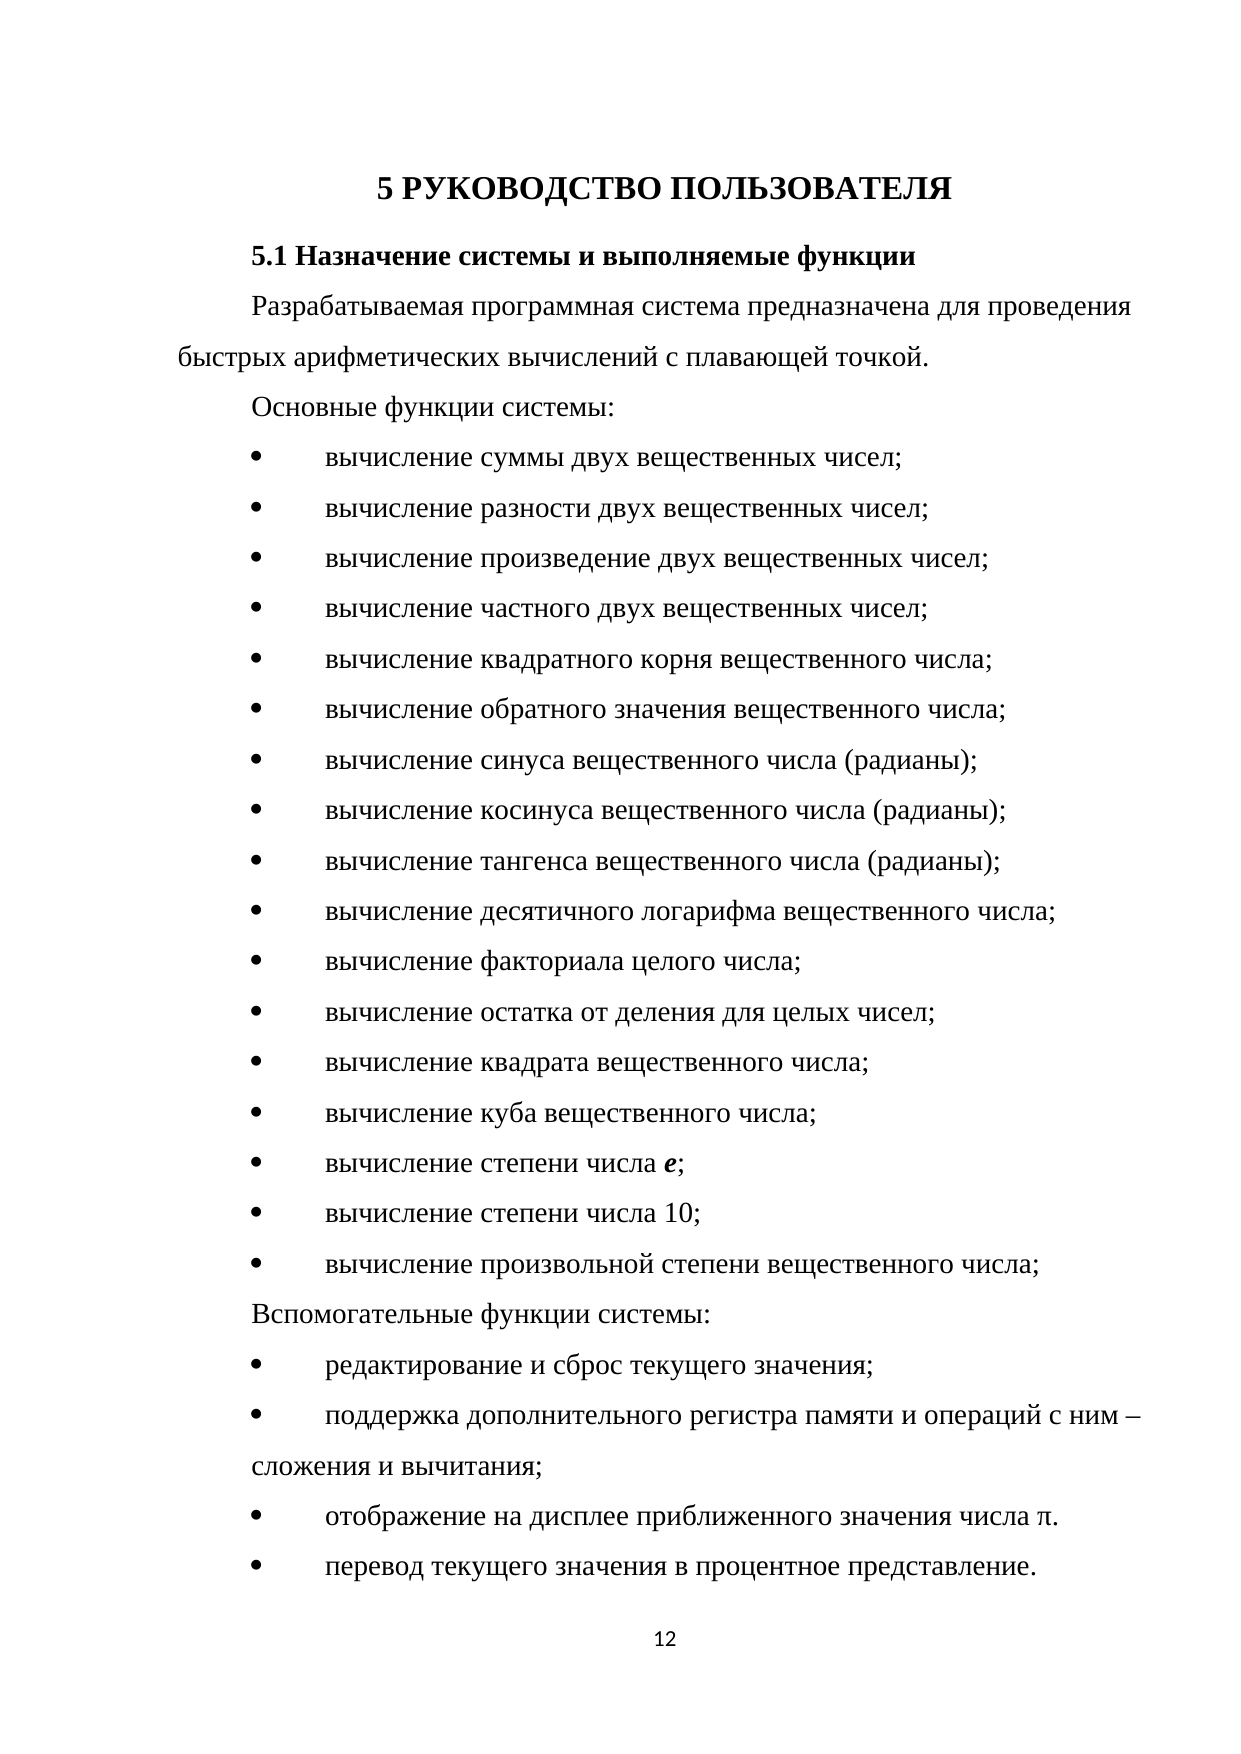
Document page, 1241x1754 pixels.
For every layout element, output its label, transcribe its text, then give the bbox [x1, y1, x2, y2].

list вычисление синуса вещественного числа (радианы); [251, 742, 1152, 776]
list вычисление обратного значения вещественного числа; [251, 691, 1152, 725]
list редактирование и сброс текущего значения; [251, 1347, 1152, 1380]
text Основные функции системы: [177, 389, 1152, 423]
list вычисление частного двух вещественных чисел; [251, 591, 1152, 624]
list вычисление квадрата вещественного числа; [251, 1044, 1152, 1078]
list вычисление разности двух вещественных чисел; [251, 490, 1152, 523]
list вычисление произвольной степени вещественного числа; [251, 1246, 1152, 1280]
list перевод текущего значения в процентное представление. [251, 1548, 1152, 1582]
text Вспомогательные функции системы: [177, 1296, 1152, 1330]
list вычисление косинуса вещественного числа (радианы); [251, 792, 1152, 826]
list вычисление степени числа 10; [251, 1196, 1152, 1229]
list вычисление квадратного корня вещественного числа; [251, 641, 1152, 675]
list вычисление десятичного логарифма вещественного числа; [251, 893, 1152, 927]
list вычисление степени числа e; [251, 1145, 1152, 1179]
subtitle 5.1 Назначение системы и выполняемые функции [177, 238, 1152, 272]
list поддержка дополнительного регистра памяти и операций с ним – сложения и вычитания; [251, 1397, 1152, 1481]
list отображение на дисплее приближенного значения числа π. [251, 1498, 1152, 1532]
list вычисление остатка от деления для целых чисел; [251, 994, 1152, 1028]
list вычисление произведение двух вещественных чисел; [251, 540, 1152, 574]
list вычисление куба вещественного числа; [251, 1095, 1152, 1128]
list вычисление тангенса вещественного числа (радианы); [251, 843, 1152, 876]
list вычисление суммы двух вещественных чисел; [251, 439, 1152, 473]
list вычисление факториала целого числа; [251, 943, 1152, 977]
text Разрабатываемая программная система предназначена для проведения быстрых арифметических вычислений с плавающей точкой. [177, 288, 1152, 372]
subtitle 5 РУКОВОДСТВО ПОЛЬЗОВАТЕЛЯ [177, 168, 1152, 206]
